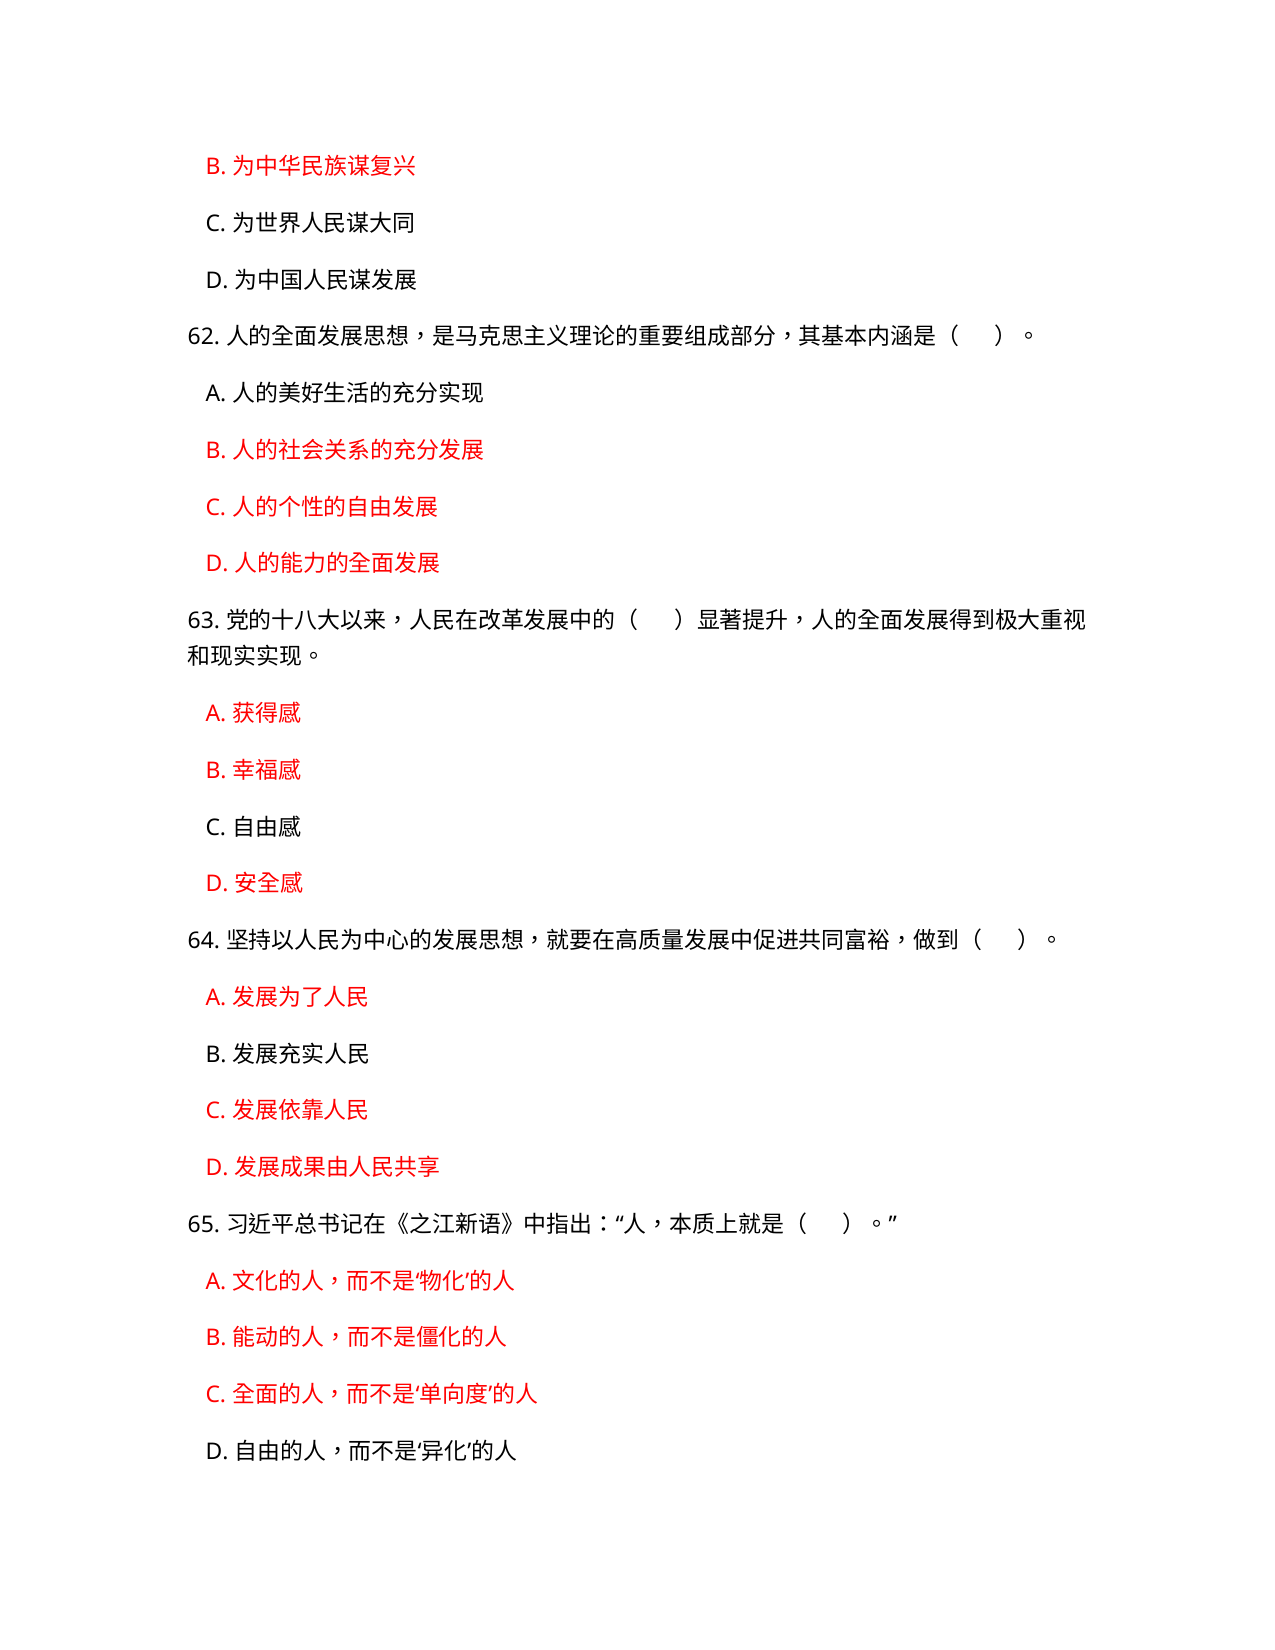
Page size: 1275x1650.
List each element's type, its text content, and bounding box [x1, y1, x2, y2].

text B. 发展充实人民 [187, 1037, 1087, 1069]
text D. 发展成果由人民共享 [187, 1151, 1087, 1182]
text C. 为世界人民谋大同 [187, 207, 1087, 238]
text B. 能动的人，而不是僵化的人 [187, 1321, 1087, 1353]
text D. 为中国人民谋发展 [187, 263, 1087, 295]
text A. 文化的人，而不是‘物化’的人 [187, 1264, 1087, 1296]
text B. 人的社会关系的充分发展 [187, 434, 1087, 465]
text 64. 坚持以人民为中心的发展思想，就要在高质量发展中促进共同富裕，做到（ ）。 [187, 924, 1087, 955]
text A. 人的美好生活的充分实现 [187, 377, 1087, 408]
text C. 发展依靠人民 [187, 1094, 1087, 1126]
text A. 获得感 [187, 697, 1087, 728]
text D. 自由的人，而不是‘异化’的人 [187, 1435, 1087, 1466]
text C. 自由感 [187, 810, 1087, 842]
text 65. 习近平总书记在《之江新语》中指出：“人，本质上就是（ ）。” [187, 1208, 1087, 1239]
text A. 发展为了人民 [187, 981, 1087, 1012]
text 63. 党的十八大以来，人民在改革发展中的（ ）显著提升，人的全面发展得到极大重视和现实实现。 [187, 604, 1087, 671]
text 62. 人的全面发展思想，是马克思主义理论的重要组成部分，其基本内涵是（ ）。 [187, 320, 1087, 352]
text D. 安全感 [187, 867, 1087, 898]
text B. 幸福感 [187, 754, 1087, 785]
text C. 人的个性的自由发展 [187, 491, 1087, 522]
text B. 为中华民族谋复兴 [187, 150, 1087, 181]
text D. 人的能力的全面发展 [187, 547, 1087, 579]
text C. 全面的人，而不是‘单向度’的人 [187, 1378, 1087, 1409]
